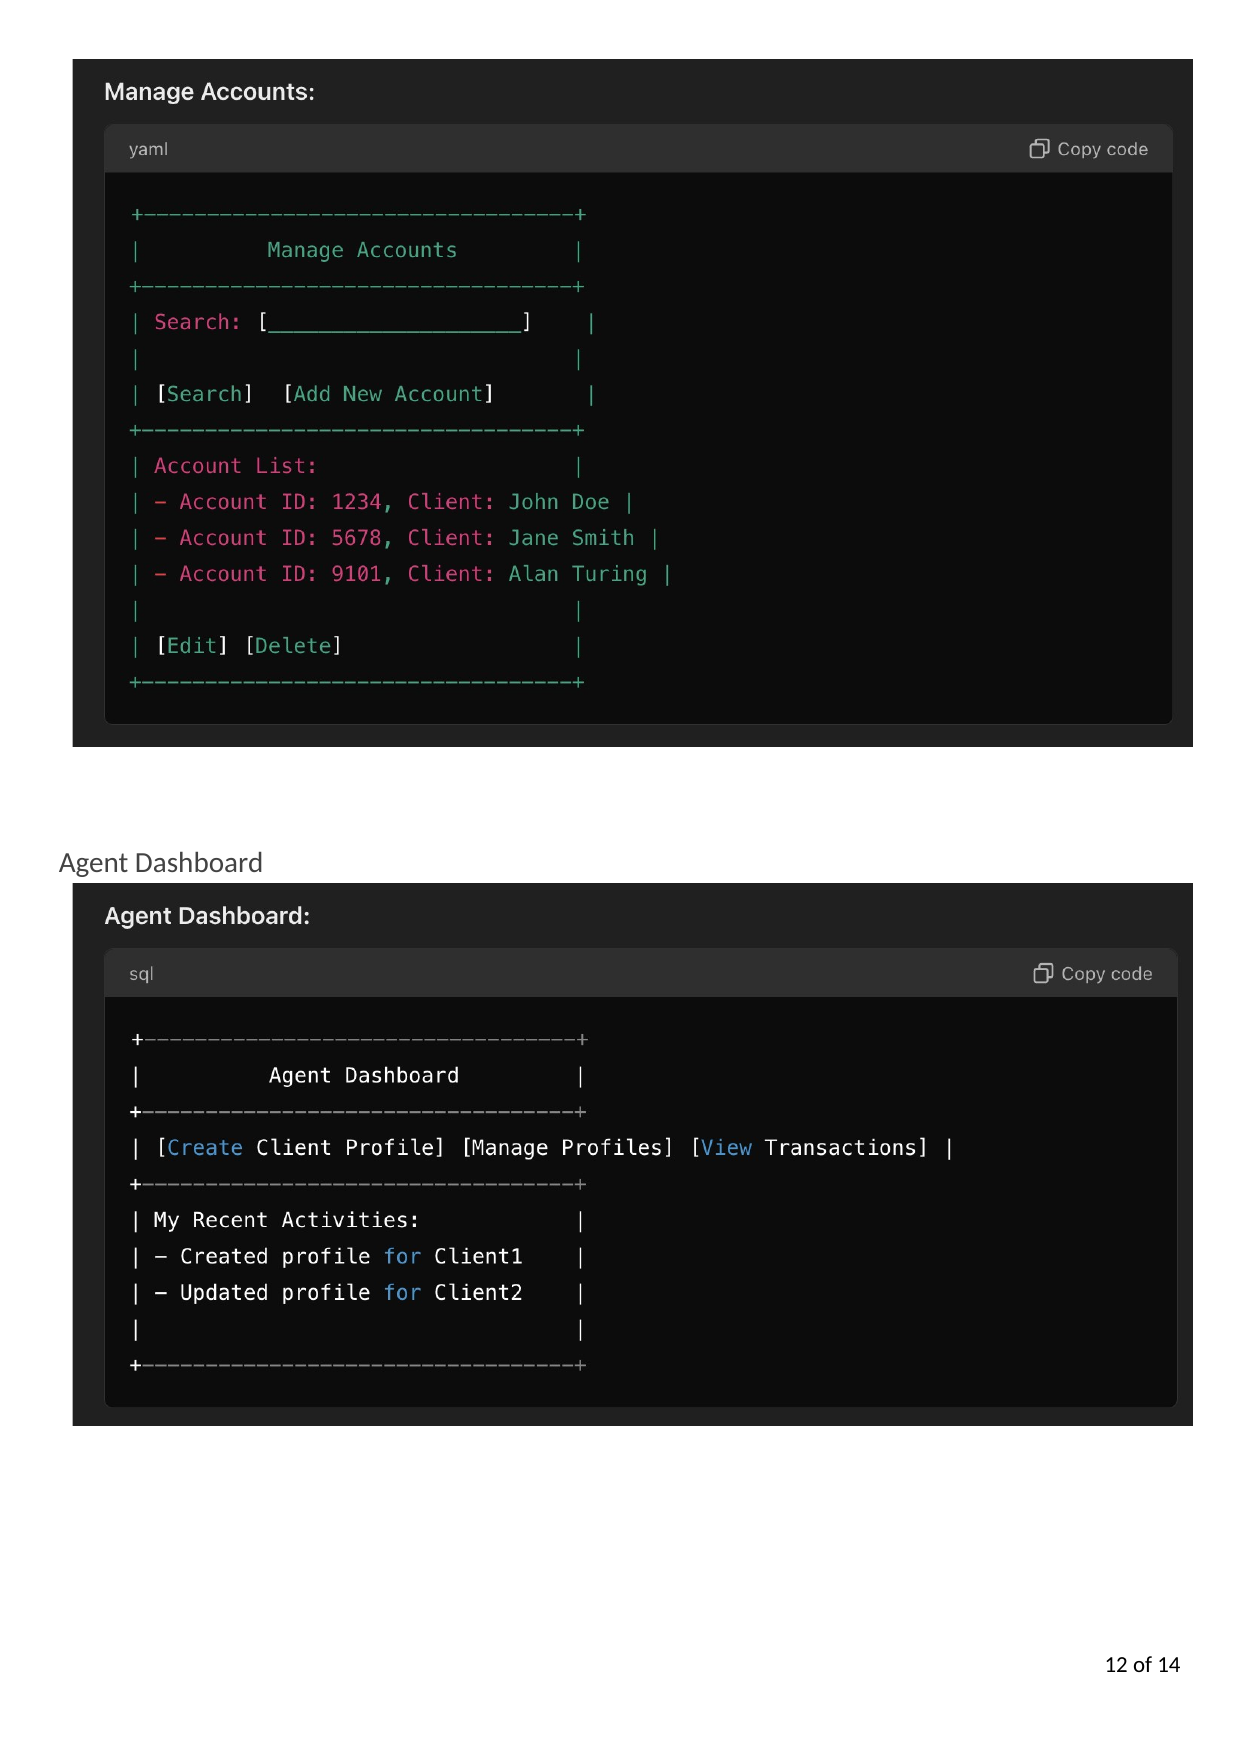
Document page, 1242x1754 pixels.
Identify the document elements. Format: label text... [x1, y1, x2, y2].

subtitle Agent Dashboard [58, 844, 1180, 880]
picture [72, 59, 1193, 747]
picture [72, 883, 1193, 1426]
